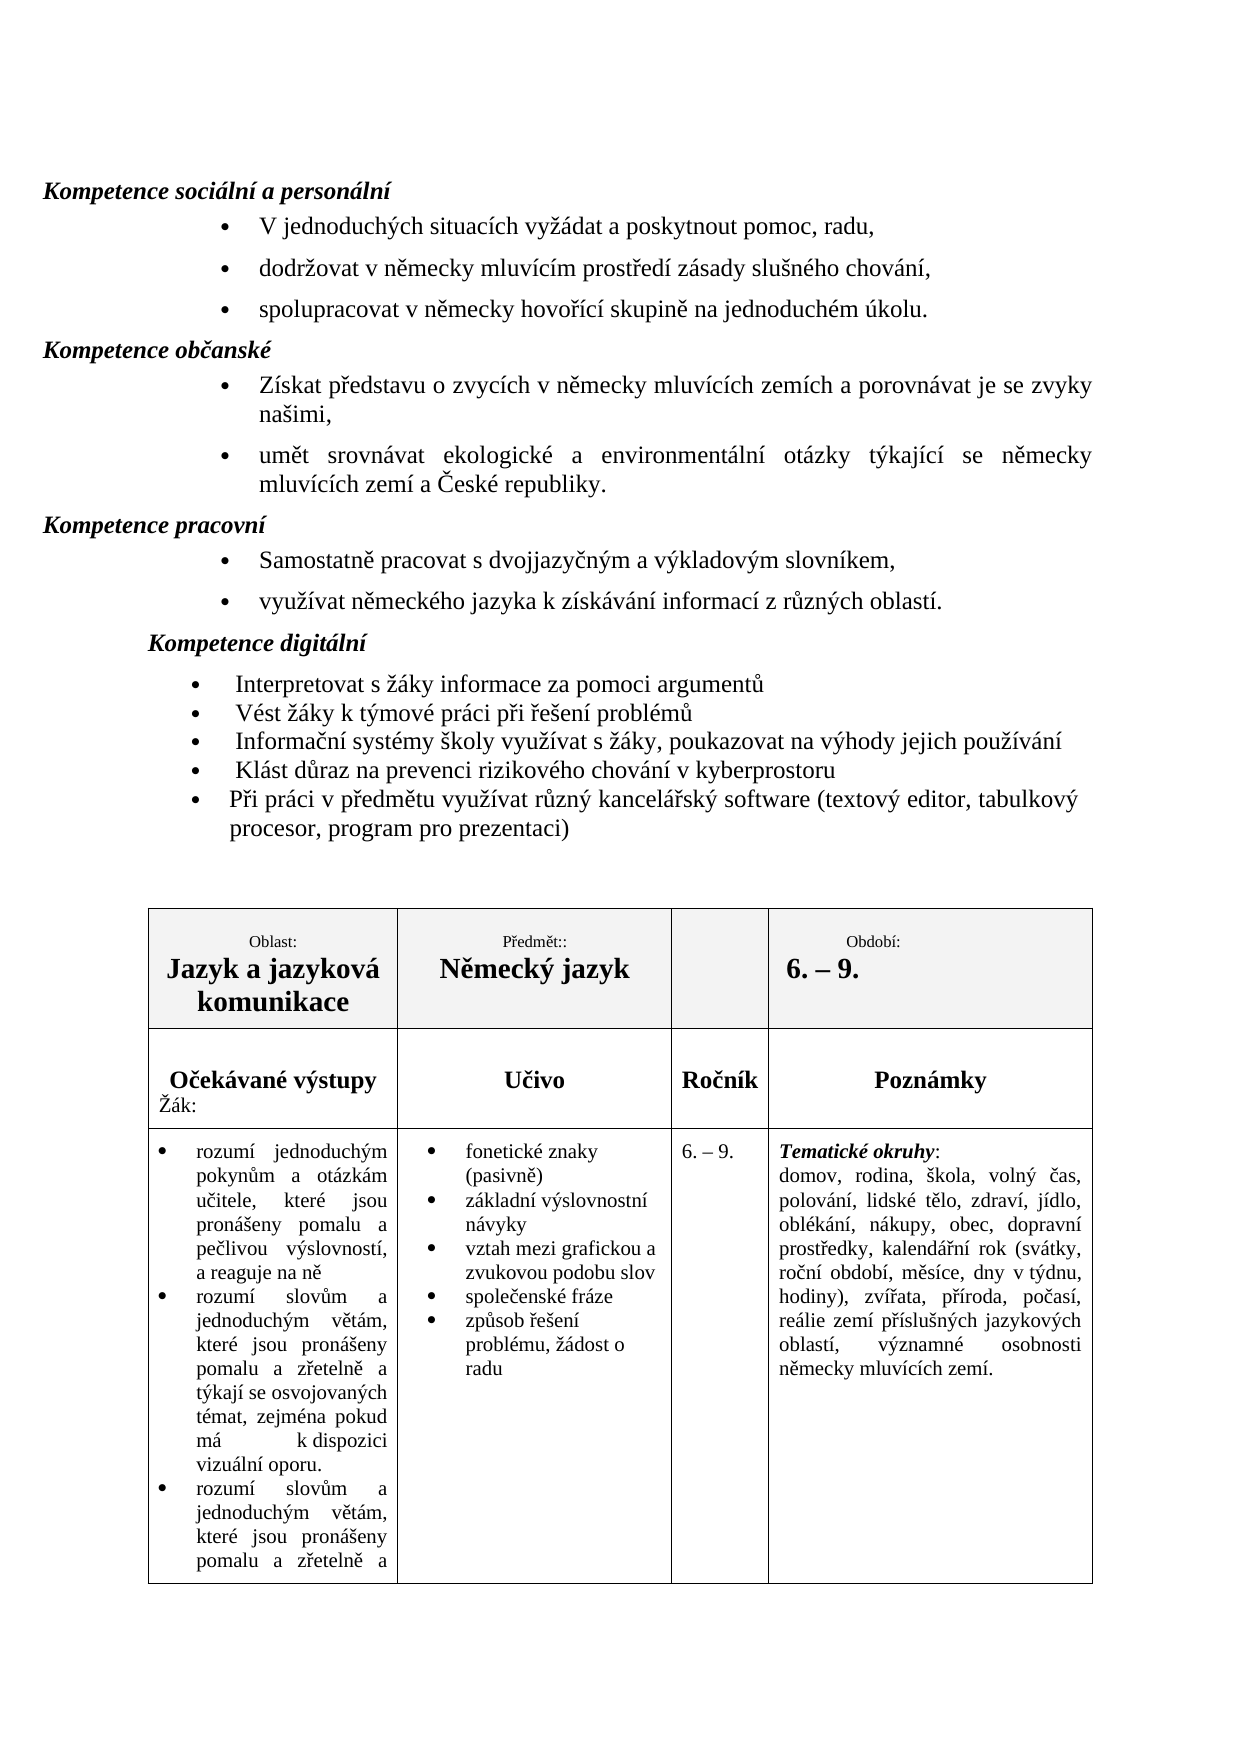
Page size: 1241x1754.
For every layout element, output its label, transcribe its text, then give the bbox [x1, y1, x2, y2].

text Kompetence občanské [43, 335, 1093, 364]
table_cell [769, 1129, 1092, 1583]
list Interpretovat s žáky informace za pomoci argumentů [192, 669, 1093, 698]
list Informační systémy školy využívat s žáky, poukazovat na výhody jejich používání [192, 726, 1093, 755]
list využívat německého jazyka k získávání informací z různých oblastí. [221, 586, 1093, 615]
table_cell Ročník [672, 1029, 768, 1128]
list Získat představu o zvycích v německy mluvících zemích a porovnávat je se zvyky našimi, [221, 370, 1093, 428]
text Kompetence digitální [148, 628, 1093, 656]
list V jednoduchých situacích vyžádat a poskytnout pomoc, radu, [221, 211, 1093, 240]
list Samostatně pracovat s dvojjazyčným a výkladovým slovníkem, [221, 545, 1093, 574]
list dodržovat v německy mluvícím prostředí zásady slušného chování, [221, 253, 1093, 281]
table_cell Poznámky [769, 1029, 1092, 1128]
list Vést žáky k týmové práci při řešení problémů [192, 698, 1093, 726]
table_header Období: 6. – 9. [769, 909, 1092, 1028]
text Kompetence pracovní [43, 510, 1093, 539]
list spolupracovat v německy hovořící skupině na jednoduchém úkolu. [221, 294, 1093, 323]
list umět srovnávat ekologické a environmentální otázky týkající se německy mluvících zemí a České republiky. [221, 440, 1093, 498]
table_header [672, 909, 768, 1028]
table_cell Učivo [398, 1029, 671, 1128]
list Při práci v předmětu využívat různý kancelářský software (textový editor, tabulkový procesor, program pro prezentaci) [192, 784, 1093, 841]
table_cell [149, 1129, 397, 1583]
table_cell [398, 1129, 671, 1583]
table_header Předmět:: Německý jazyk [398, 909, 671, 1028]
list Klást důraz na prevenci rizikového chování v kyberprostoru [192, 755, 1093, 784]
table_cell 6. – 9. [672, 1129, 768, 1583]
table_header Oblast: Jazyk a jazyková komunikace [149, 909, 397, 1028]
table_cell Očekávané výstupy Žák: [149, 1029, 397, 1128]
text Kompetence sociální a personální [43, 176, 1093, 205]
